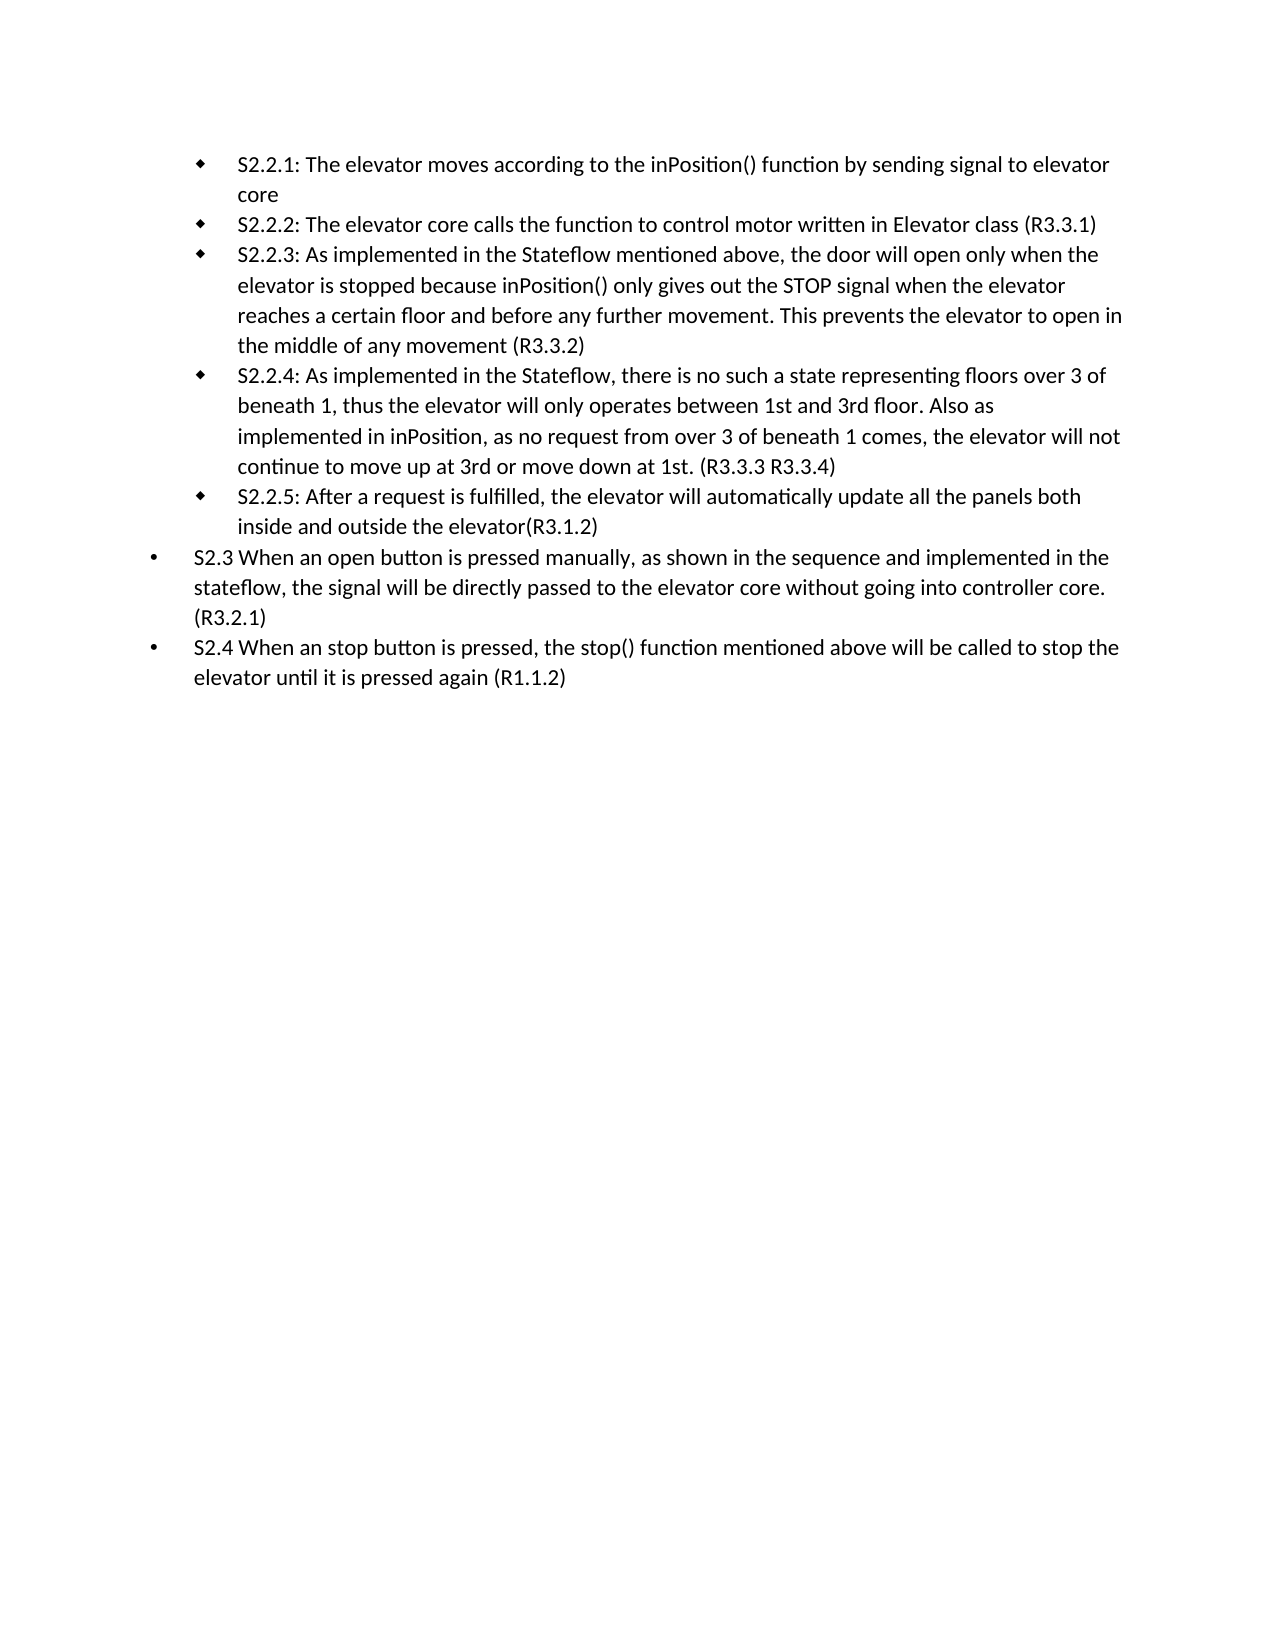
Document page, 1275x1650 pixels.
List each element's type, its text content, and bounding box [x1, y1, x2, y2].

list S2.4 When an stop button is pressed, the stop() function mentioned above will be called to stop the elevator until it is pressed again (R1.1.2) [150, 633, 1125, 692]
list S2.2.1: The elevator moves according to the inPosition() function by sending signal to elevator core [194, 150, 1125, 208]
list S2.2.4: As implemented in the Stateflow, there is no such a state representing floors over 3 of beneath 1, thus the elevator will only operates between 1st and 3rd floor. Also as implemented in inPosition, as no request from over 3 of beneath 1 comes, the elevator will not continue to move up at 3rd or move down at 1st. (R3.3.3 R3.3.4) [194, 361, 1125, 480]
list S2.2.3: As implemented in the Stateflow mentioned above, the door will open only when the elevator is stopped because inPosition() only gives out the STOP signal when the elevator reaches a certain floor and before any further movement. This prevents the elevator to open in the middle of any movement (R3.3.2) [194, 241, 1125, 359]
list S2.3 When an open button is pressed manually, as shown in the sequence and implemented in the stateflow, the signal will be directly passed to the elevator core without going into controller core. (R3.2.1) [150, 543, 1125, 631]
list S2.2.2: The elevator core calls the function to control motor written in Elevator class (R3.3.1) [194, 210, 1125, 238]
list S2.2.5: After a request is fulfilled, the elevator will automatically update all the panels both inside and outside the elevator(R3.1.2) [194, 482, 1125, 541]
